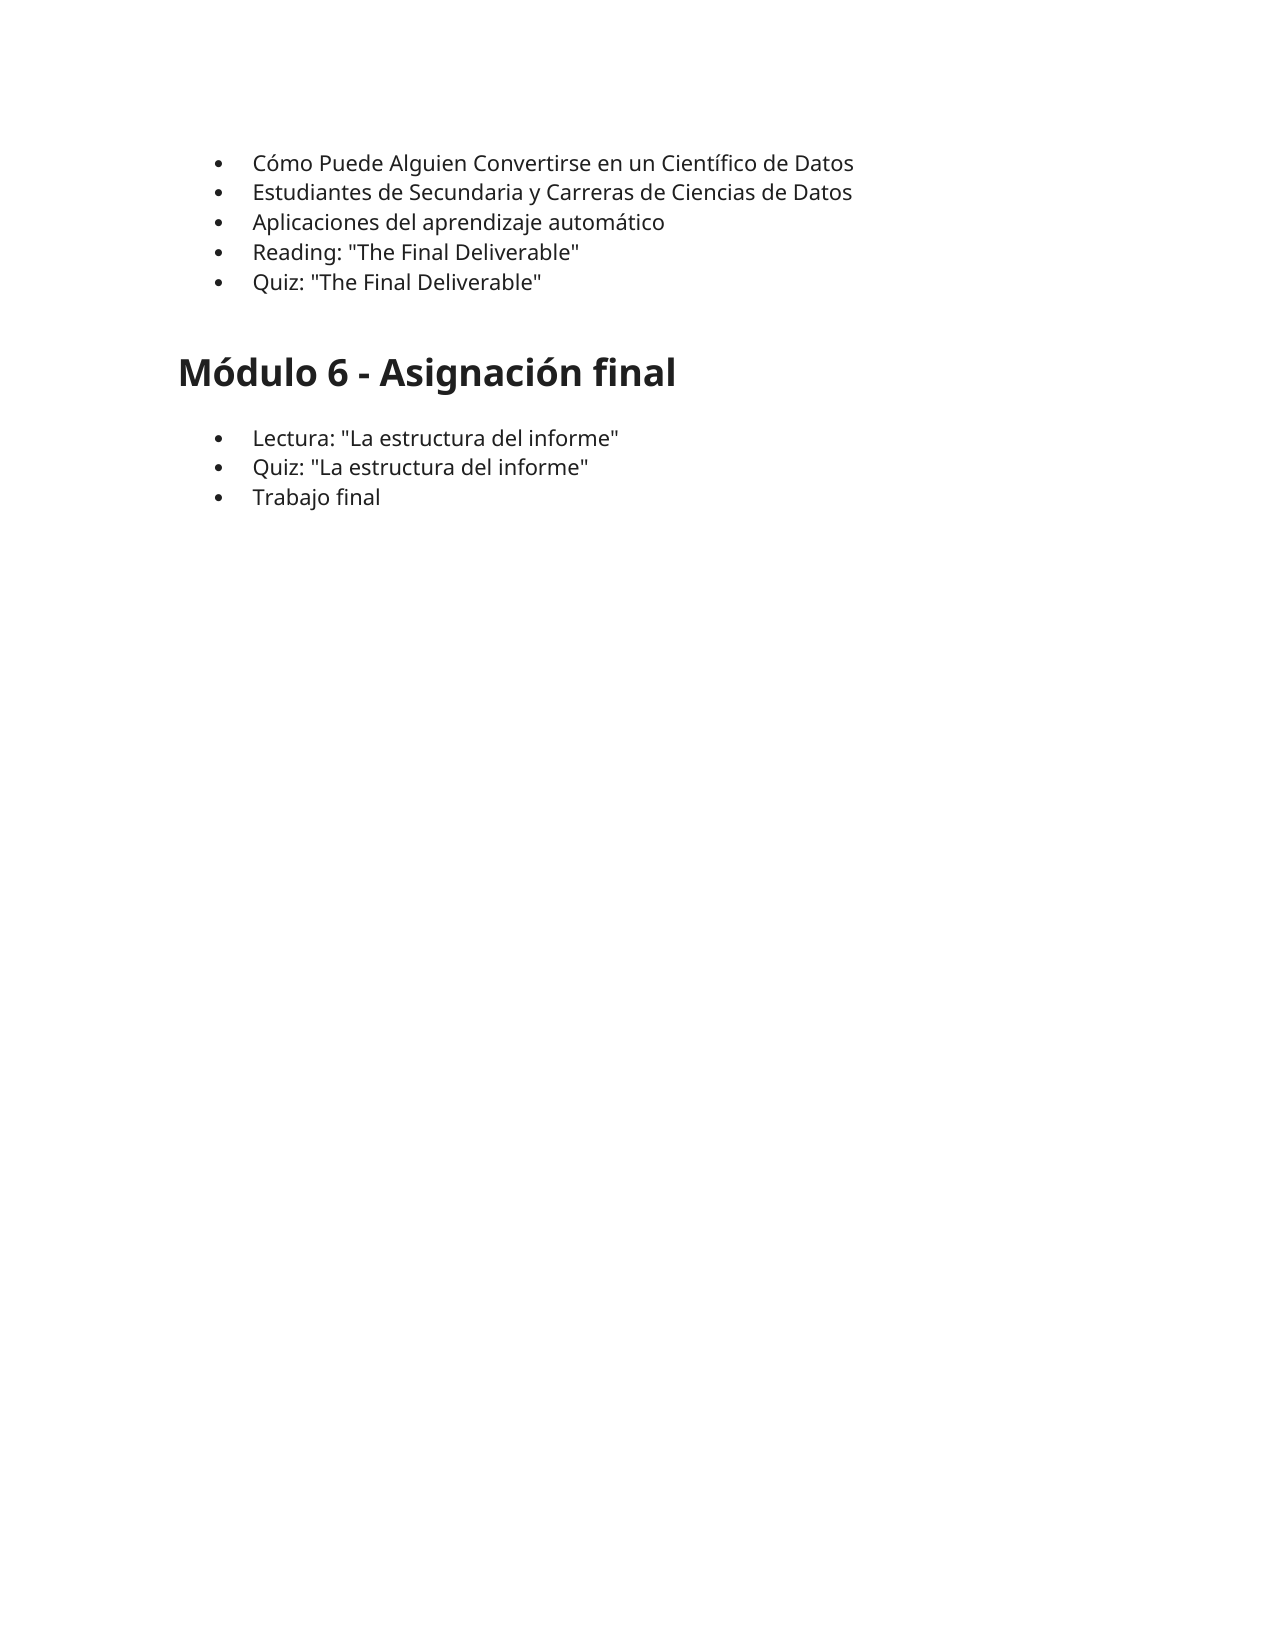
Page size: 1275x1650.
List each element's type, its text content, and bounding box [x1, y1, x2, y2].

list Quiz: "La estructura del informe" [215, 452, 1098, 482]
list Lectura: "La estructura del informe" [215, 423, 1098, 452]
text Módulo 6 - Asignación final [177, 347, 1098, 398]
list Quiz: "The Final Deliverable" [215, 267, 1098, 297]
list Cómo Puede Alguien Convertirse en un Científico de Datos [215, 148, 1098, 177]
list Aplicaciones del aprendizaje automático [215, 207, 1098, 237]
list Estudiantes de Secundaria y Carreras de Ciencias de Datos [215, 177, 1098, 207]
list Trabajo final [215, 482, 1098, 512]
list Reading: "The Final Deliverable" [215, 237, 1098, 267]
